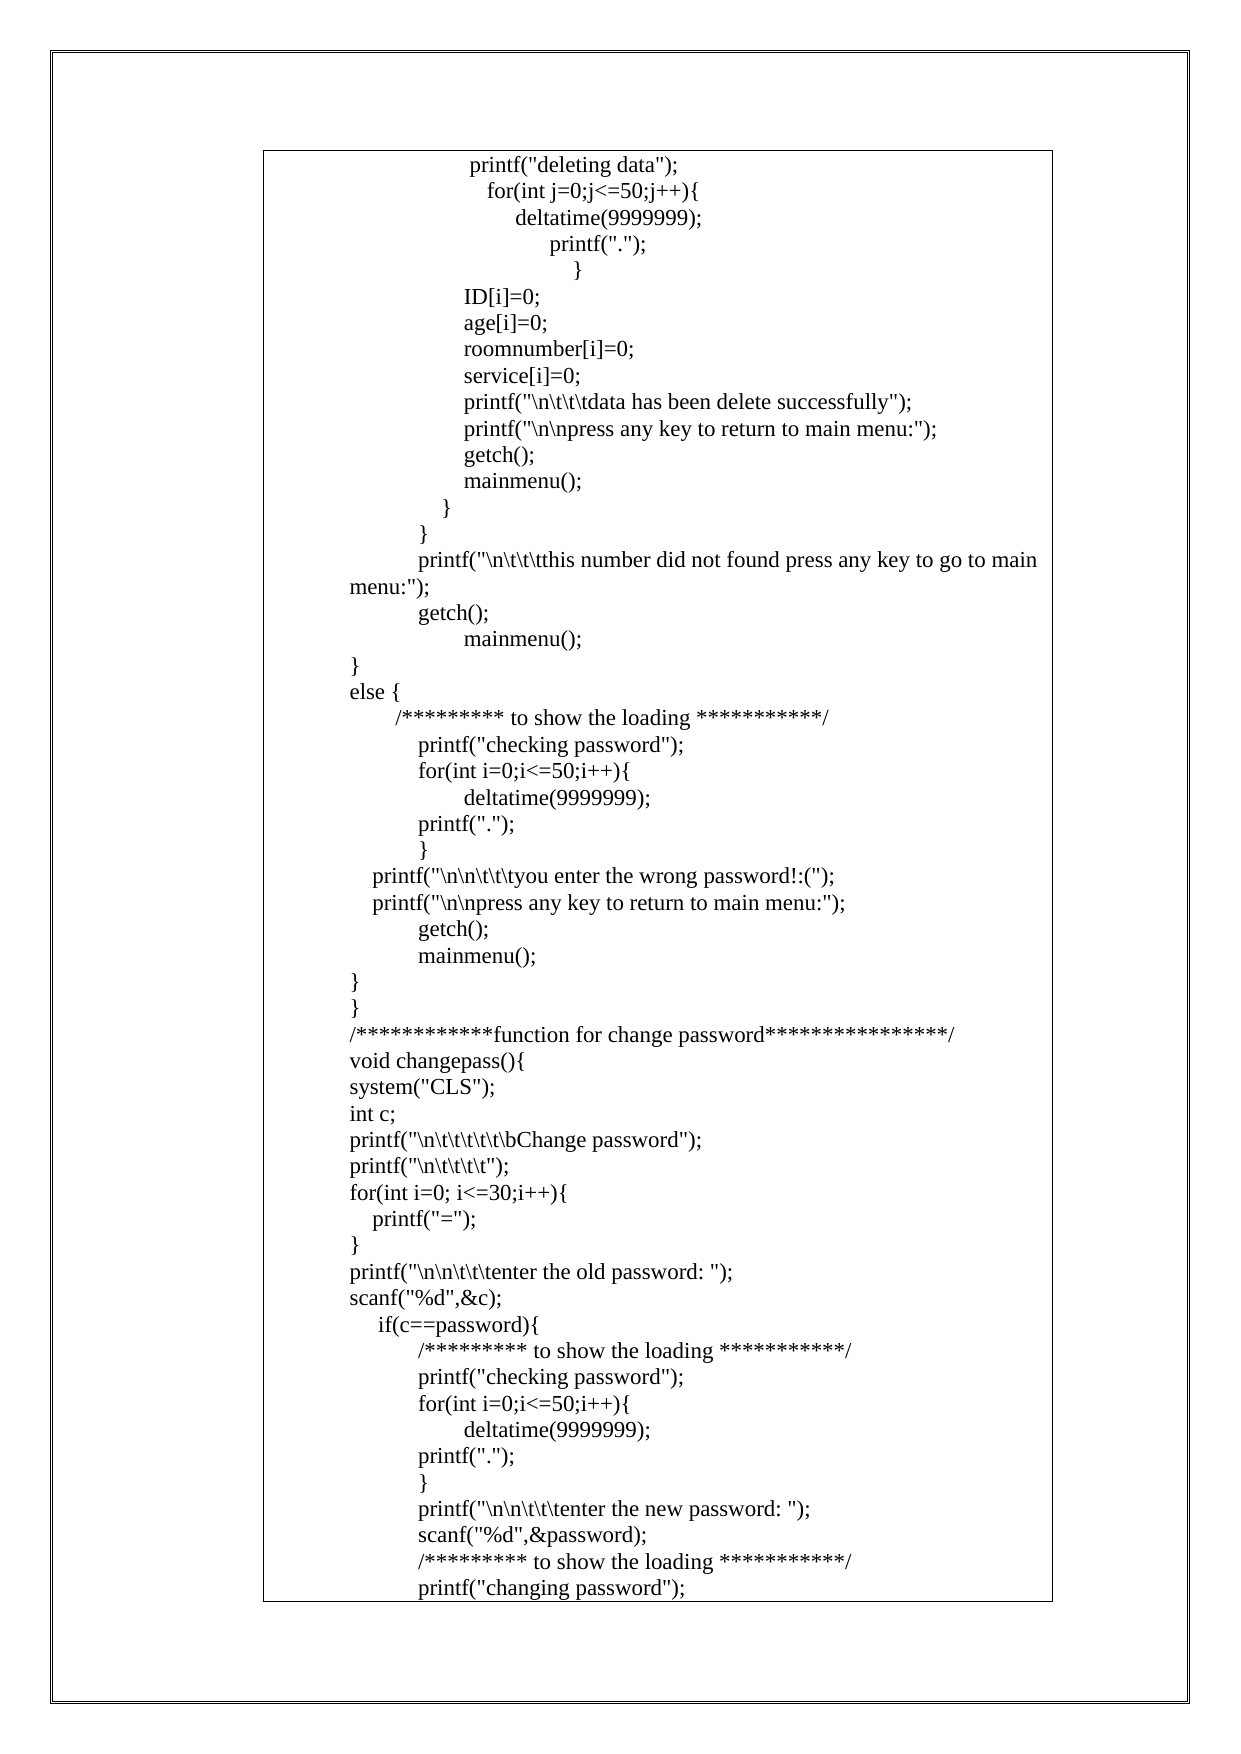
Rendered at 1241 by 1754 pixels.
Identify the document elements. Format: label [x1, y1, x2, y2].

table_cell [264, 151, 1052, 1601]
